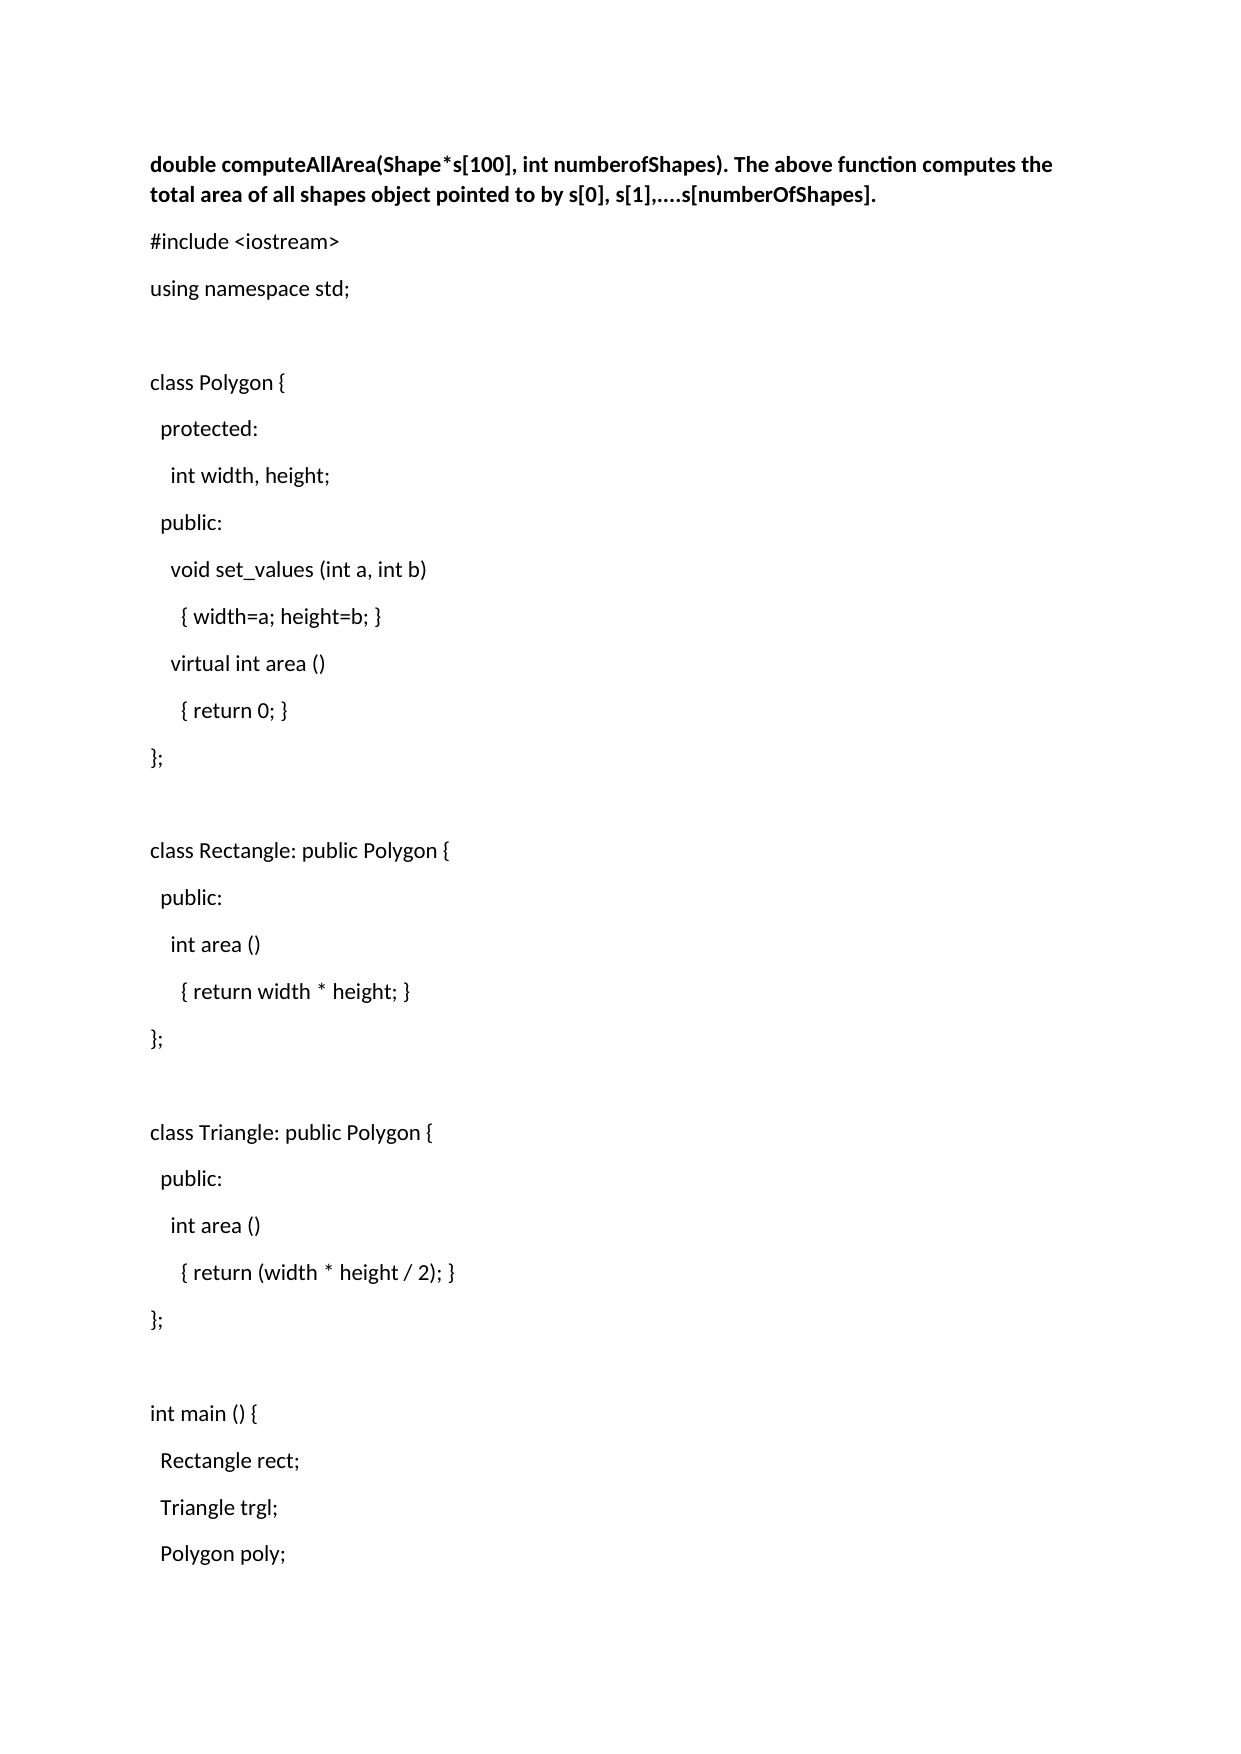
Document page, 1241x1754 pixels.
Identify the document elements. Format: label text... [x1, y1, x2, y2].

text virtual int area () [150, 649, 1090, 677]
text { return 0; } [150, 696, 1090, 724]
text public: [150, 883, 1090, 911]
text { width=a; height=b; } [150, 602, 1090, 630]
text public: [150, 508, 1090, 536]
text int area () [150, 1211, 1090, 1239]
text }; [150, 743, 1090, 771]
text }; [150, 1024, 1090, 1052]
text protected: [150, 414, 1090, 443]
text int width, height; [150, 461, 1090, 489]
text int area () [150, 930, 1090, 958]
text { return (width * height / 2); } [150, 1258, 1090, 1286]
text class Rectangle: public Polygon { [150, 836, 1090, 864]
text using namespace std; [150, 274, 1090, 302]
text Polygon poly; [150, 1539, 1090, 1568]
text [150, 150, 1090, 208]
text class Polygon { [150, 368, 1090, 396]
text Triangle trgl; [150, 1493, 1090, 1521]
text public: [150, 1164, 1090, 1193]
text Rectangle rect; [150, 1446, 1090, 1474]
text int main () { [150, 1399, 1090, 1427]
text #include <iostream> [150, 227, 1090, 255]
text void set_values (int a, int b) [150, 555, 1090, 583]
text { return width * height; } [150, 977, 1090, 1005]
text }; [150, 1305, 1090, 1333]
text class Triangle: public Polygon { [150, 1118, 1090, 1146]
